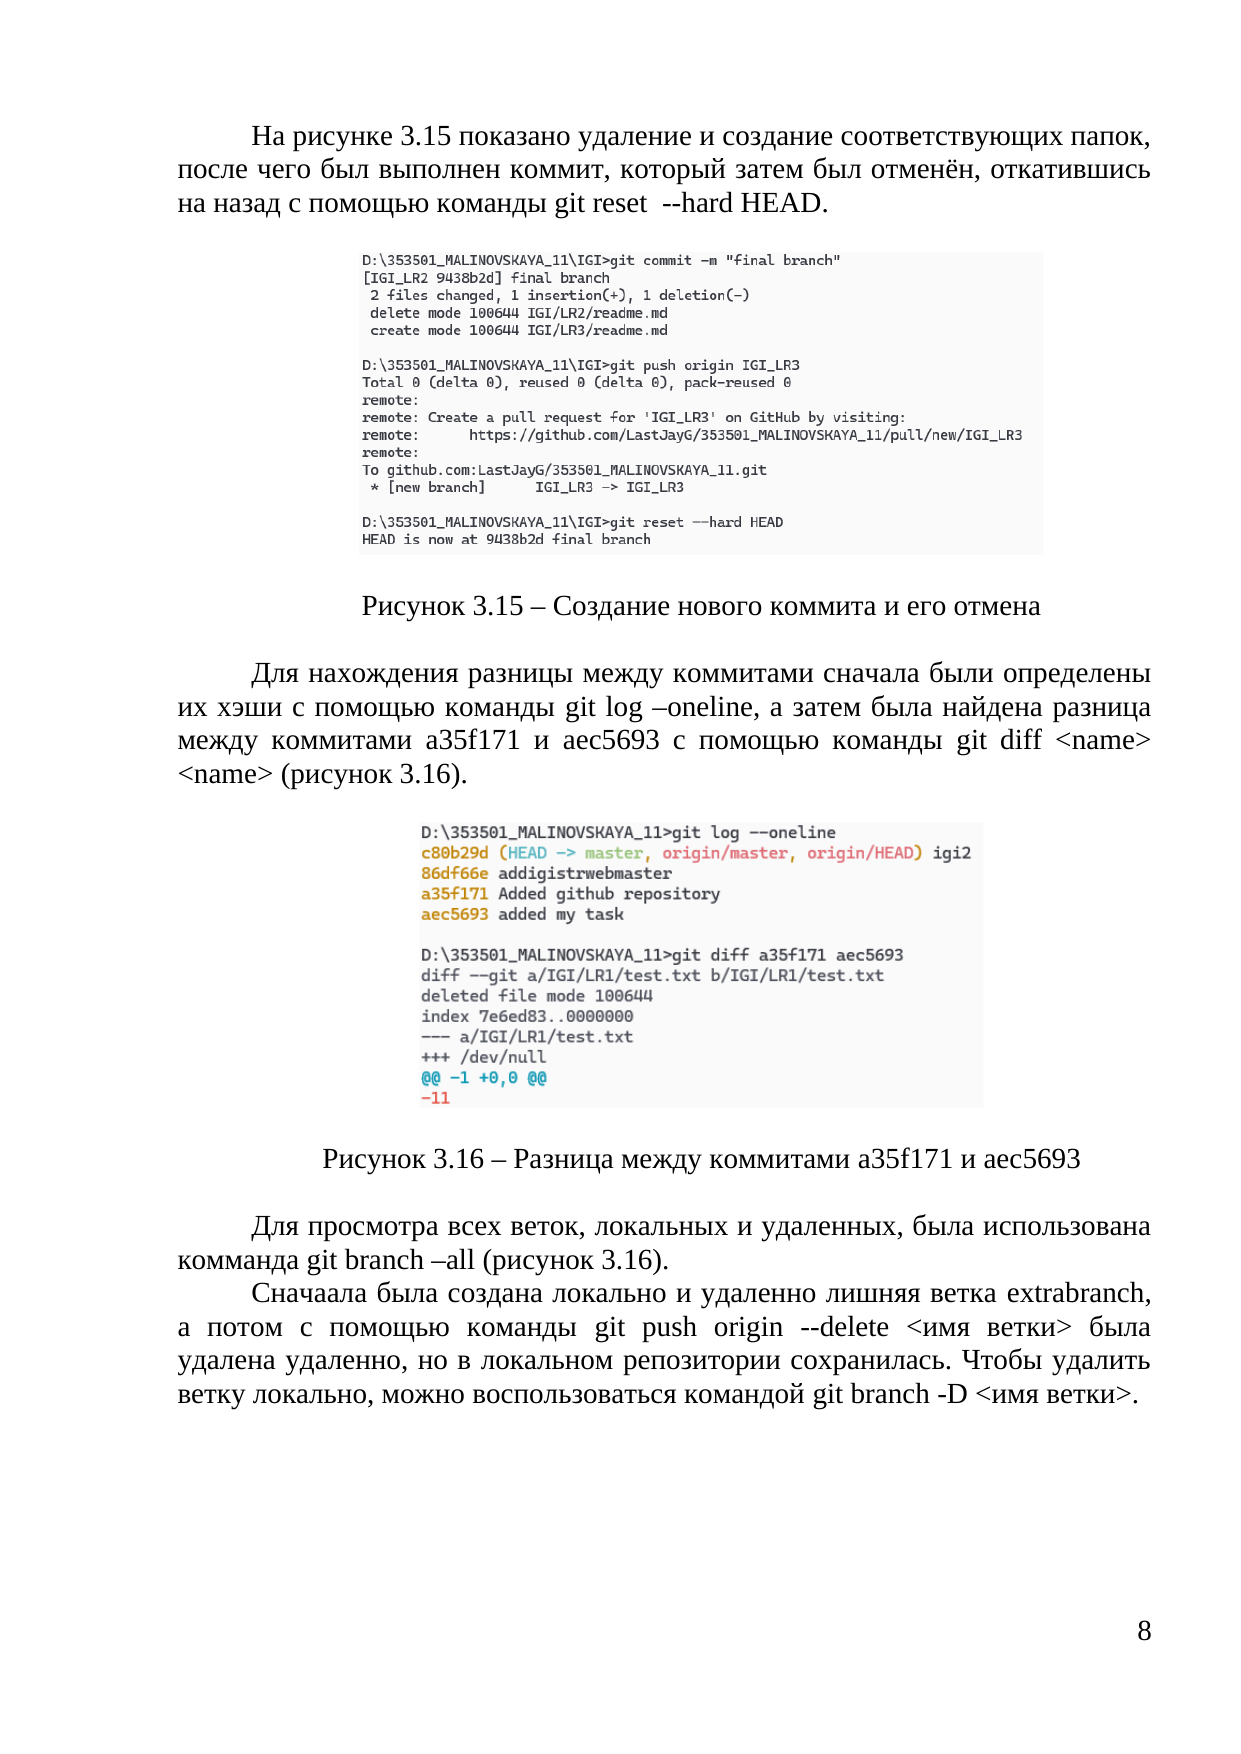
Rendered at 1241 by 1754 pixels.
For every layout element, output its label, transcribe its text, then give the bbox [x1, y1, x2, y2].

picture [359, 252, 1044, 555]
text Сначаала была создана локально и удаленно лишняя ветка extrabranch, а потом с помощью команды git push origin --delete <имя ветки> была удалена удаленно, но в локальном репозитории сохранилась. Чтобы удалить ветку локально, можно воспользоваться командой git branch -D <имя ветки>. [177, 1275, 1152, 1409]
picture [419, 822, 984, 1108]
text Рисунок 3.15 – Создание нового коммита и его отмена [177, 588, 1152, 622]
text На рисунке 3.15 показано удаление и создание соответствующих папок, после чего был выполнен коммит, который затем был отменён, откатившись на назад с помощью команды git reset --hard HEAD. [177, 118, 1152, 219]
text Для просмотра всех веток, локальных и удаленных, была использована комманда git branch –all (рисунок 3.16). [177, 1208, 1152, 1275]
text Рисунок 3.16 – Разница между коммитами a35f171 и aec5693 [177, 1141, 1152, 1175]
text Для нахождения разницы между коммитами сначала были определены их хэши с помощью команды git log –oneline, а затем была найдена разница между коммитами a35f171 и aec5693 с помощью команды git diff <name> <name> (рисунок 3.16). [177, 655, 1152, 789]
